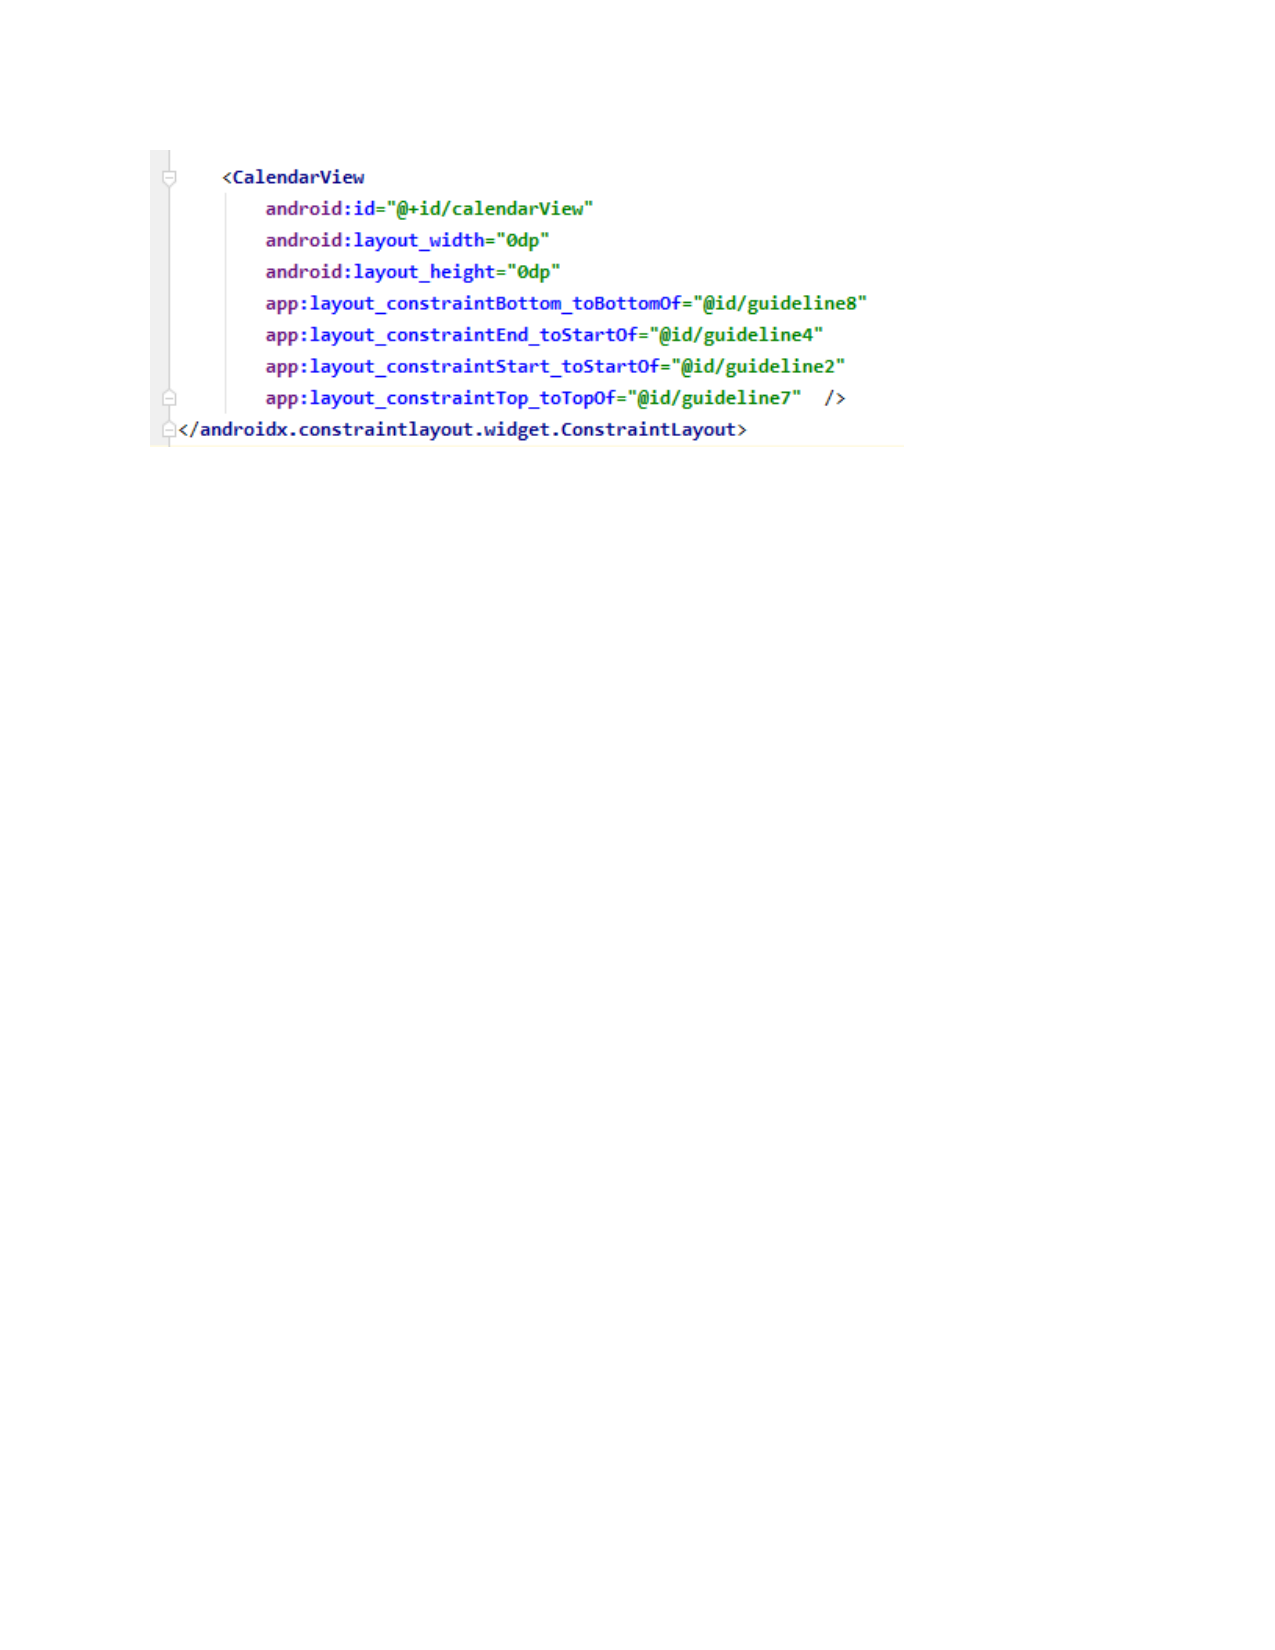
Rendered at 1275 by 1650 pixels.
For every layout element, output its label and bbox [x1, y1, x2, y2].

picture [150, 150, 904, 447]
